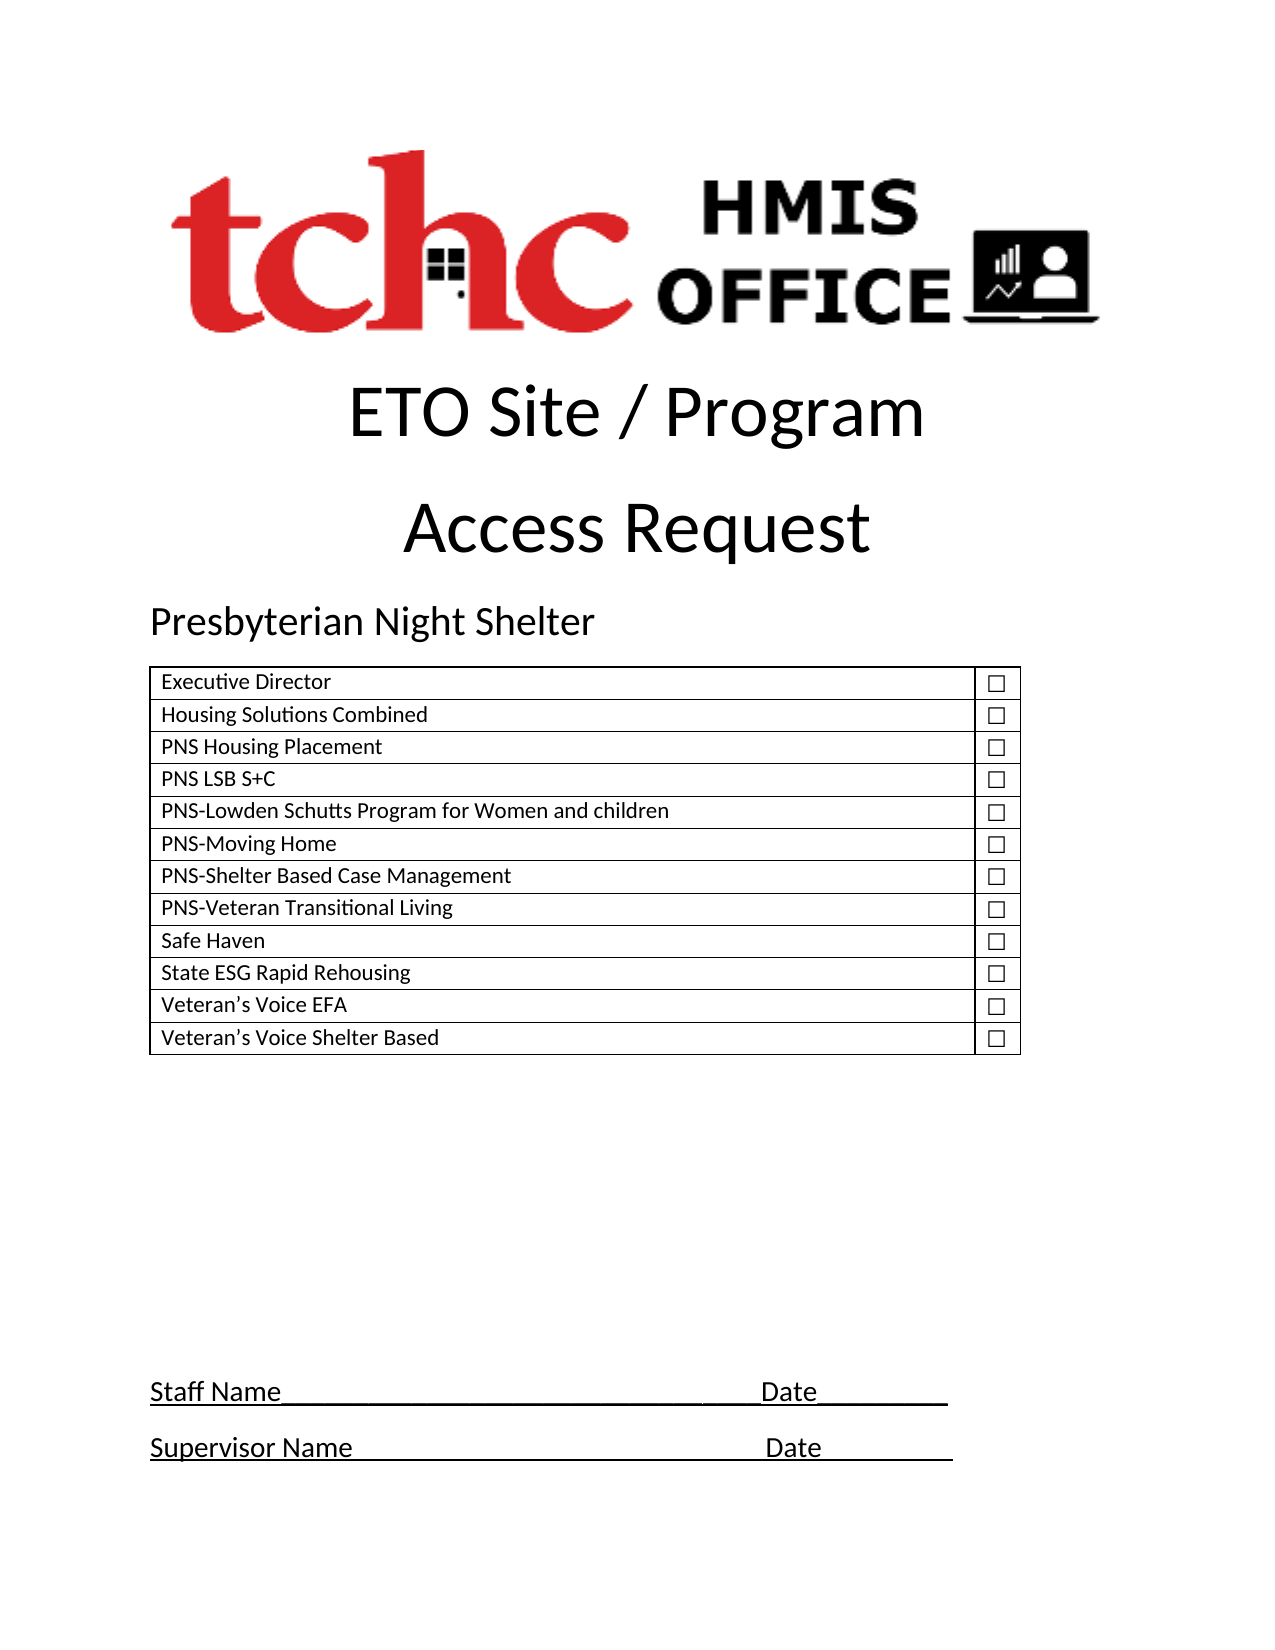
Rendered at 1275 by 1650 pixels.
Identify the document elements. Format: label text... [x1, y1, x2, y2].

table_header Executive Director [151, 668, 974, 699]
table_cell PNS-Shelter Based Case Management [151, 861, 974, 892]
table_cell PNS LSB S+C [151, 764, 974, 796]
table_cell PNS-Moving Home [151, 829, 974, 860]
table_cell PNS-Lowden Schutts Program for Women and children [151, 797, 974, 828]
text Access Request [150, 479, 1125, 571]
table_cell Safe Haven [151, 926, 974, 957]
table_cell State ESG Rapid Rehousing [151, 958, 974, 989]
picture [171, 150, 1104, 345]
table_cell PNS-Veteran Transitional Living [151, 894, 974, 925]
table_cell Veteran’s Voice EFA [151, 990, 974, 1022]
text Presbyterian Night Shelter [150, 595, 1125, 646]
text Supervisor Name____________________________ Date_________ [150, 1429, 1125, 1464]
table_cell Veteran’s Voice Shelter Based [151, 1023, 974, 1054]
table_cell PNS Housing Placement [151, 732, 974, 763]
text Staff Name_________________________________Date_________ [150, 1373, 1125, 1409]
text ETO Site / Program [150, 364, 1125, 455]
table_cell Housing Solutions Combined [151, 700, 974, 731]
